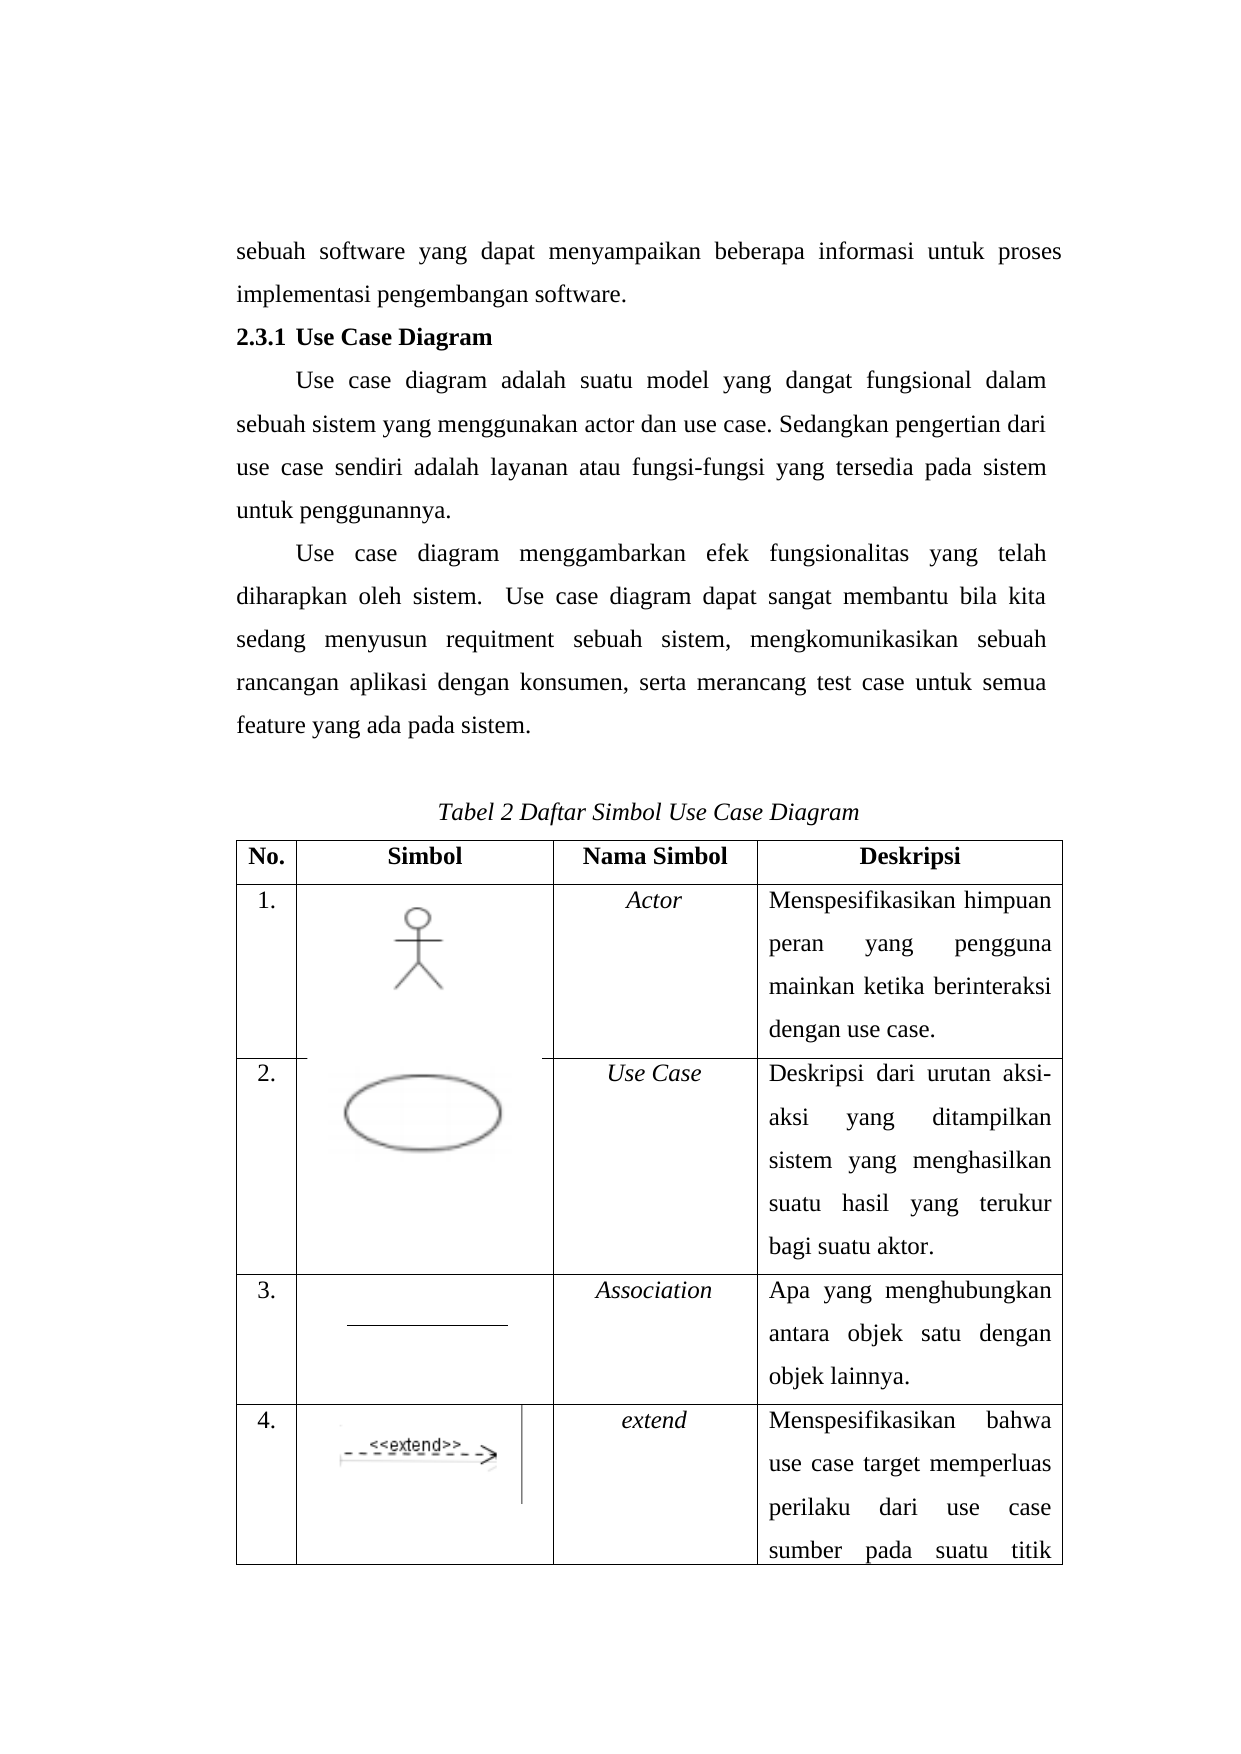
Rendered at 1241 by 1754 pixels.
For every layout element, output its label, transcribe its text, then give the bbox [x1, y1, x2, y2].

table_header Deskripsi [758, 841, 1062, 884]
table_cell 3. [237, 1275, 296, 1404]
table_cell Actor [554, 885, 757, 1057]
table_cell [297, 1275, 553, 1404]
picture [327, 1405, 523, 1504]
text Tabel 2 Daftar Simbol Use Case Diagram [236, 797, 1063, 826]
table_cell [297, 885, 553, 1057]
table_header Simbol [297, 841, 553, 884]
picture [307, 1058, 542, 1167]
table_cell Apa yang menghubungkan antara objek satu dengan objek lainnya. [758, 1275, 1062, 1404]
table_cell 2. [237, 1059, 296, 1274]
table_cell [758, 1405, 1062, 1563]
subtitle Use Case Diagram [236, 322, 1063, 351]
table_header Nama Simbol [554, 841, 757, 884]
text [236, 236, 1063, 308]
table_cell Menspesifikasikan himpuan peran yang pengguna mainkan ketika berinteraksi dengan use case. [758, 885, 1062, 1057]
table_cell Use Case [554, 1059, 757, 1274]
table_cell [297, 1059, 553, 1274]
table_cell extend [554, 1405, 757, 1563]
table_cell Deskripsi dari urutan aksi-aksi yang ditampilkan sistem yang menghasilkan suatu hasil yang terukur bagi suatu aktor. [758, 1059, 1062, 1274]
table_cell 4. [237, 1405, 296, 1563]
text Use case diagram adalah suatu model yang dangat fungsional dalam sebuah sistem yang menggunakan actor dan use case. Sedangkan pengertian dari use case sendiri adalah layanan atau fungsi-fungsi yang tersedia pada sistem untuk penggunannya. [236, 366, 1047, 524]
text Use case diagram menggambarkan efek fungsionalitas yang telah diharapkan oleh sistem. Use case diagram dapat sangat membantu bila kita sedang menyusun requitment sebuah sistem, mengkomunikasikan sebuah rancangan aplikasi dengan konsumen, serta merancang test case untuk semua feature yang ada pada sistem. [236, 538, 1047, 739]
table_cell [297, 1405, 553, 1563]
table_cell Association [554, 1275, 757, 1404]
table_cell 1. [237, 885, 296, 1057]
picture [353, 885, 497, 997]
table_header No. [237, 841, 296, 884]
